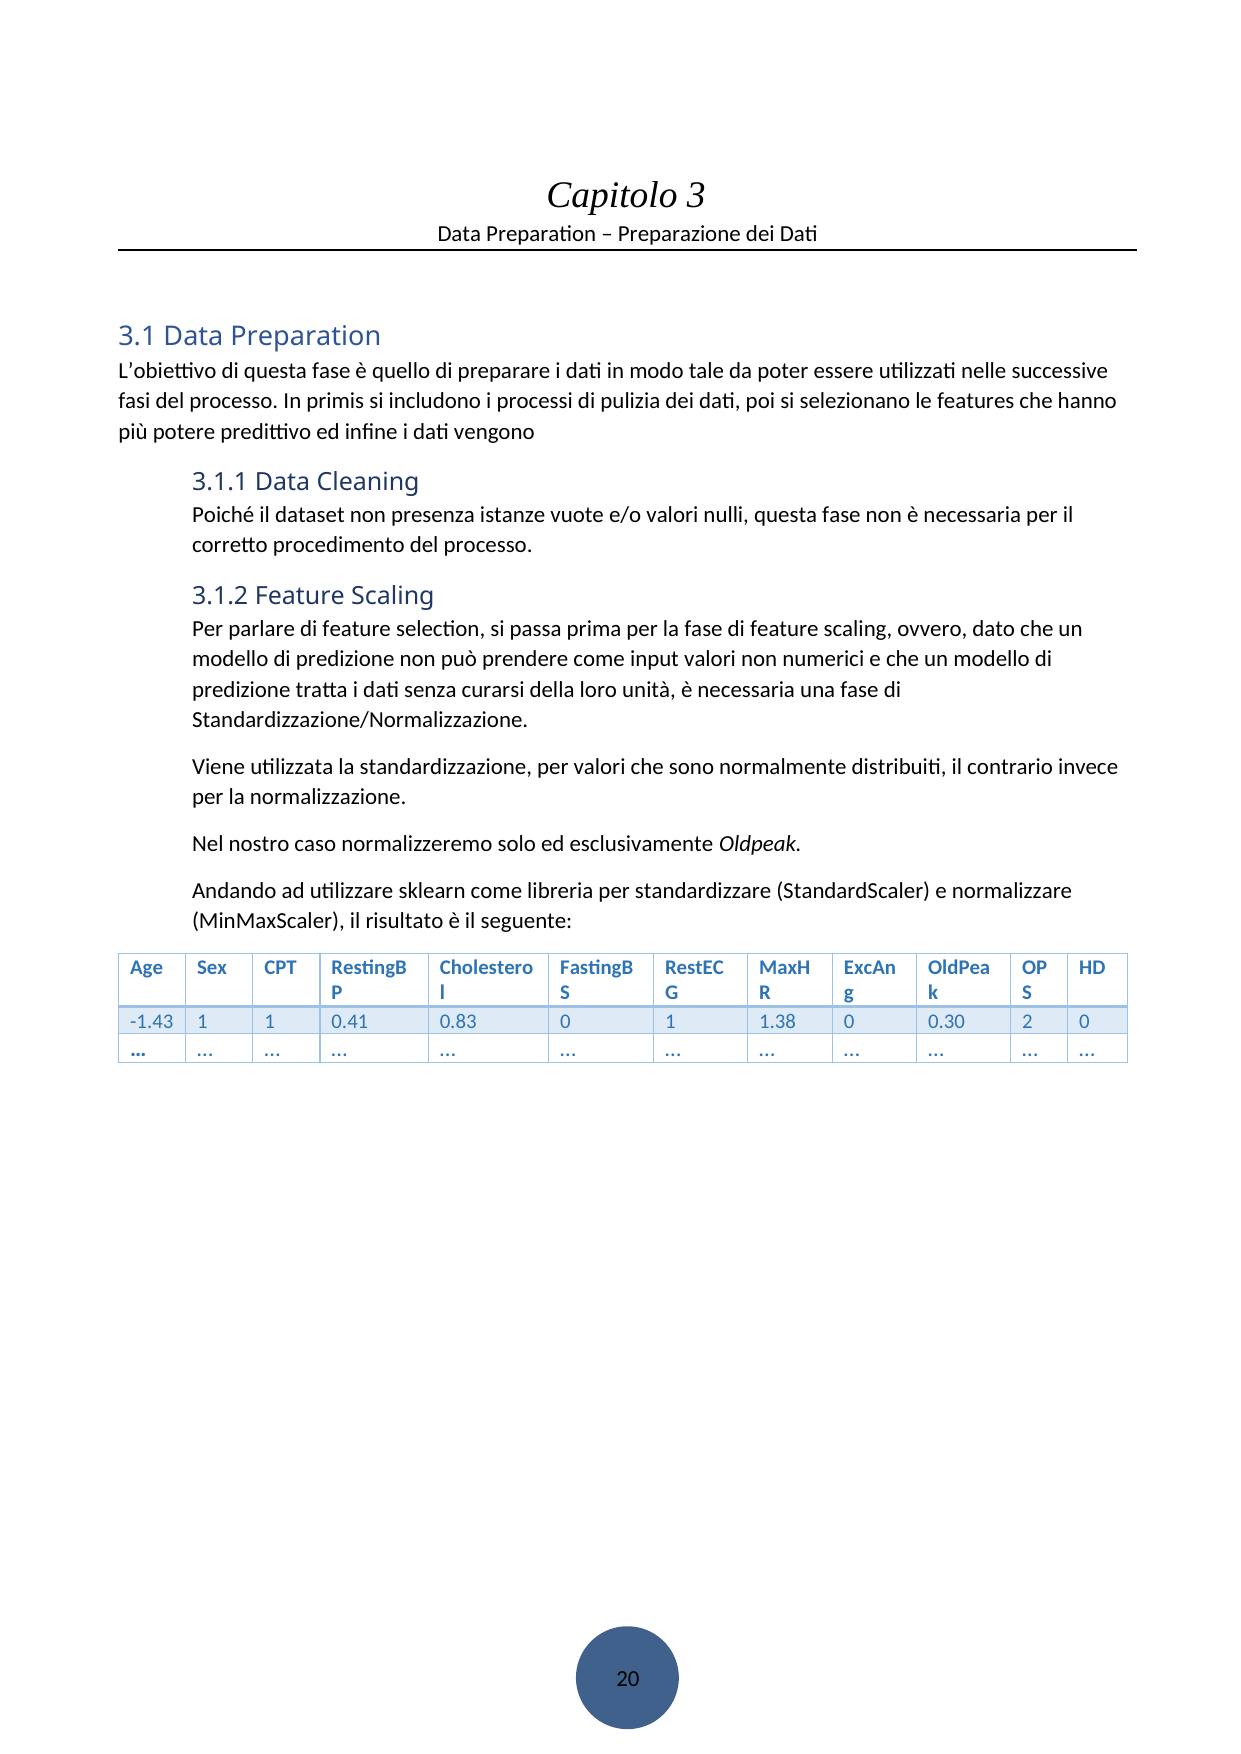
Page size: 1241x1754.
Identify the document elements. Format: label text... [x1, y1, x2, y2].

table_cell … [321, 1034, 428, 1062]
table_cell … [1068, 1034, 1127, 1062]
table_cell … [1011, 1034, 1067, 1062]
subtitle 3.1.2 Feature Scaling [192, 577, 1137, 612]
table_cell … [917, 1034, 1010, 1062]
subtitle 3.1.1 Data Cleaning [192, 464, 1137, 498]
table_cell 0.41 [321, 1008, 428, 1033]
table_cell 0.30 [917, 1008, 1010, 1033]
table_header FastingBS [549, 954, 653, 1005]
text L’obiettivo di questa fase è quello di preparare i dati in modo tale da poter essere utilizzati nelle successive fasi del processo. In primis si includono i processi di pulizia dei dati, poi si selezionano le features che hanno più potere predittivo ed infine i dati vengono [118, 356, 1137, 445]
table_cell 1 [253, 1008, 319, 1033]
text Andando ad utilizzare sklearn come libreria per standardizzare (StandardScaler) e normalizzare (MinMaxScaler), il risultato è il seguente: [192, 876, 1137, 934]
table_header HD [1068, 954, 1127, 1005]
table_cell 1 [186, 1008, 252, 1033]
table_header Age [119, 954, 185, 1005]
table_header OPS [1011, 954, 1067, 1005]
table_cell 0 [833, 1008, 916, 1033]
table_header RestECG [654, 954, 747, 1005]
table_cell 2 [1011, 1008, 1067, 1033]
table_cell -1.43 [119, 1008, 185, 1033]
text Data Preparation – Preparazione dei Dati [118, 219, 1137, 249]
table_header OldPeak [917, 954, 1010, 1005]
text Nel nostro caso normalizzeremo solo ed esclusivamente Oldpeak. [192, 829, 1137, 857]
table_cell … [253, 1034, 319, 1062]
table_header CPT [253, 954, 319, 1005]
table_cell 1.38 [748, 1008, 832, 1033]
text Poiché il dataset non presenza istanze vuote e/o valori nulli, questa fase non è necessaria per il corretto procedimento del processo. [192, 500, 1137, 559]
table_cell … [429, 1034, 548, 1062]
table_cell … [833, 1034, 916, 1062]
subtitle 3.1 Data Preparation [118, 317, 1137, 353]
text Viene utilizzata la standardizzazione, per valori che sono normalmente distribuiti, il contrario invece per la normalizzazione. [192, 752, 1137, 810]
subtitle Capitolo 3 [118, 173, 1137, 216]
table_header MaxHR [748, 954, 832, 1005]
table_header RestingBP [321, 954, 428, 1005]
table_cell … [654, 1034, 747, 1062]
table_header ExcAng [833, 954, 916, 1005]
table_cell 0.83 [429, 1008, 548, 1033]
table_cell … [186, 1034, 252, 1062]
table_header Sex [186, 954, 252, 1005]
table_cell … [549, 1034, 653, 1062]
table_cell 0 [549, 1008, 653, 1033]
text Per parlare di feature selection, si passa prima per la fase di feature scaling, ovvero, dato che un modello di predizione non può prendere come input valori non numerici e che un modello di predizione tratta i dati senza curarsi della loro unità, è necessaria una fase di Standardizzazione/Normalizzazione. [192, 614, 1137, 733]
table_header Cholesterol [429, 954, 548, 1005]
table_cell 0 [1068, 1008, 1127, 1033]
table_cell 1 [654, 1008, 747, 1033]
table_cell … [748, 1034, 832, 1062]
table_cell … [119, 1034, 185, 1062]
